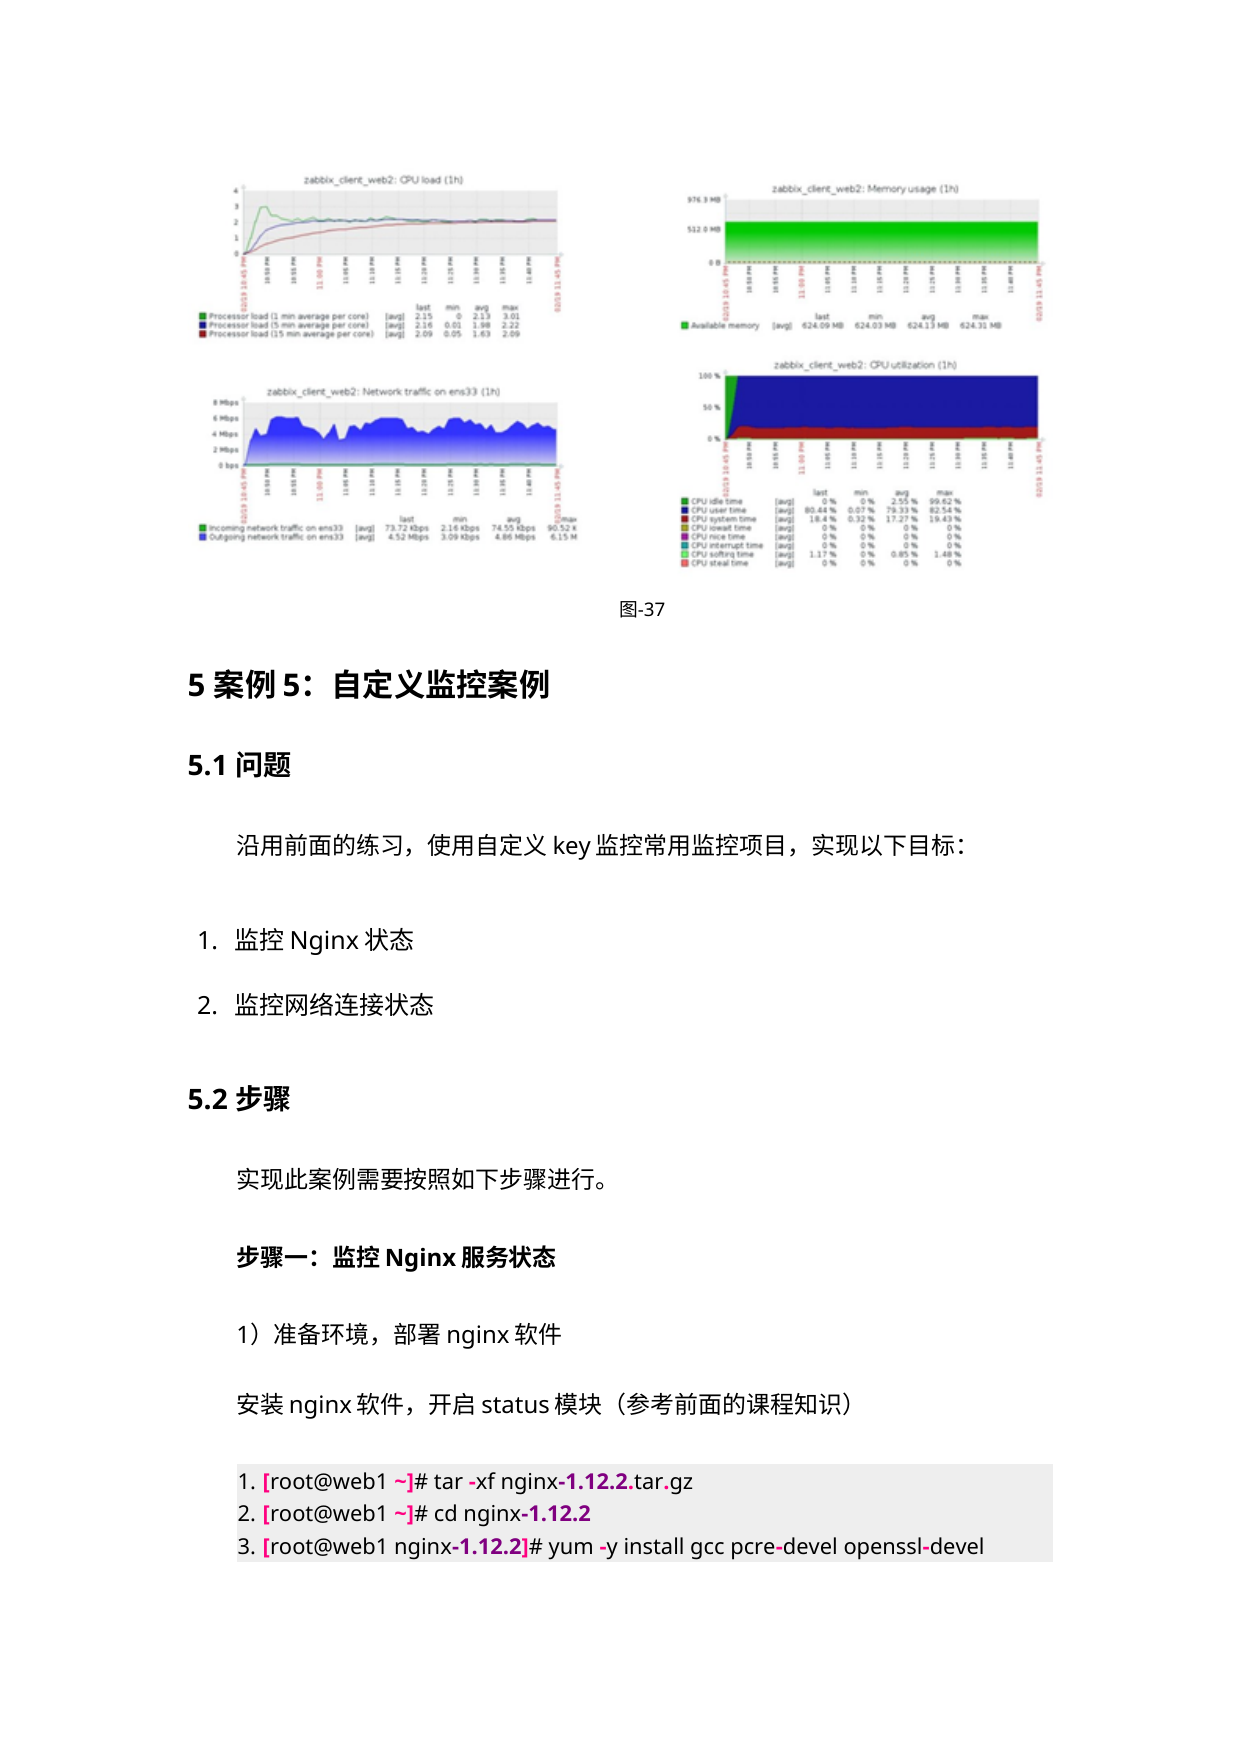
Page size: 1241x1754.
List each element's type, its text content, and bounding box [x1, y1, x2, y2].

list [root@web1 nginx-1.12.2]# yum -y install gcc pcre-devel openssl-devel [237, 1529, 1053, 1562]
list [root@web1 ~]# tar -xf nginx-1.12.2.tar.gz [237, 1464, 1053, 1497]
text 步骤一：监控Nginx服务状态 [192, 1223, 1048, 1288]
text 5 案例5：自定义监控案例 [187, 650, 1053, 715]
text 5.1 问题 [187, 731, 1053, 796]
text 5.2 步骤 [187, 1065, 1053, 1130]
list 监控Nginx状态 [197, 906, 1053, 971]
text 实现此案例需要按照如下步骤进行。 [192, 1146, 1048, 1211]
picture [187, 162, 1054, 580]
list [root@web1 ~]# cd nginx-1.12.2 [237, 1497, 1053, 1529]
text 1）准备环境，部署nginx软件 [192, 1301, 1048, 1366]
text 安装nginx软件，开启status模块（参考前面的课程知识） [192, 1370, 1048, 1435]
list 监控网络连接状态 [197, 971, 1053, 1036]
text 沿用前面的练习，使用自定义key监控常用监控项目，实现以下目标： [192, 812, 1048, 877]
text 图-37 [195, 592, 1045, 625]
